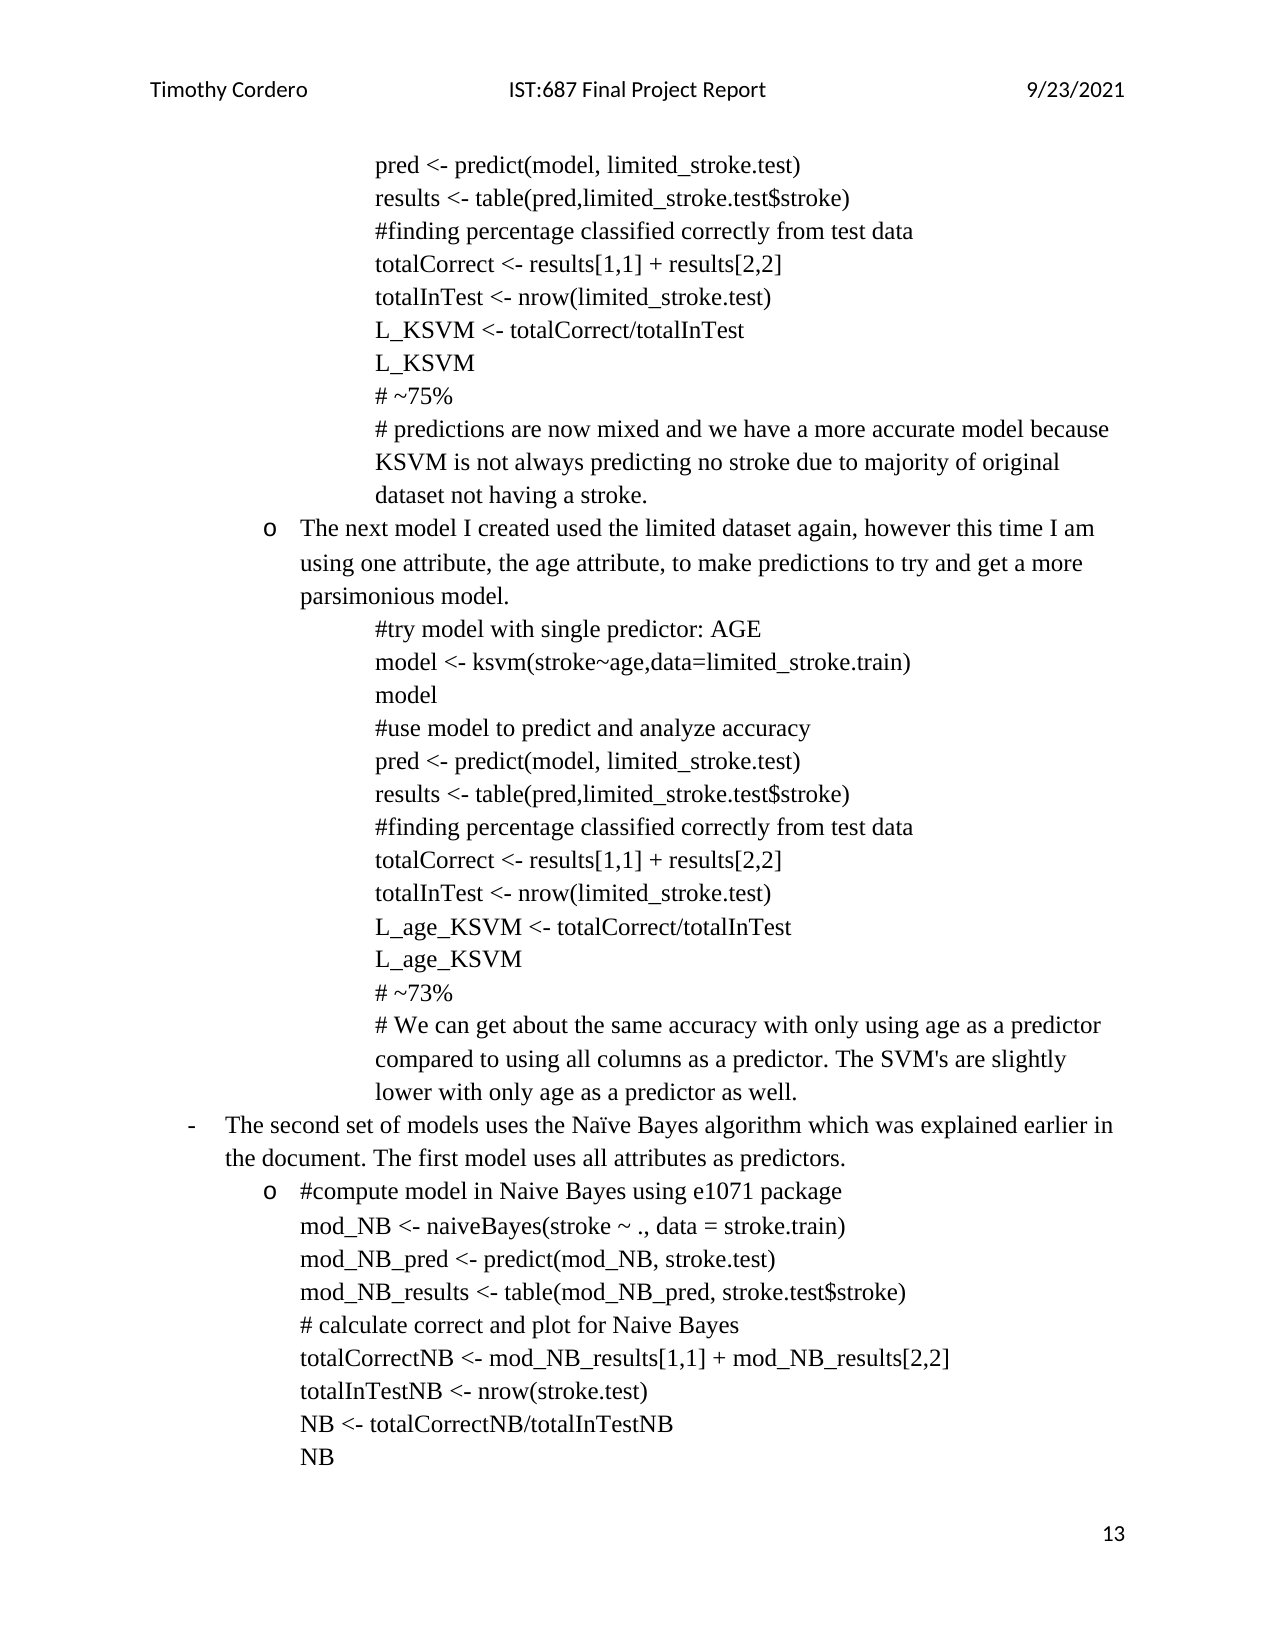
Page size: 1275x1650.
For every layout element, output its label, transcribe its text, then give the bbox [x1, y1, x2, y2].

list totalCorrect <- results[1,1] + results[2,2] [375, 846, 1125, 874]
list totalCorrect <- results[1,1] + results[2,2] [375, 249, 1125, 278]
list # ~73% [375, 978, 1125, 1006]
list # We can get about the same accuracy with only using age as a predictor compared to using all columns as a predictor. The SVM's are slightly lower with only age as a predictor as well. [375, 1011, 1125, 1105]
list totalInTestNB <- nrow(stroke.test) [300, 1376, 1125, 1405]
list # predictions are now mixed and we have a more accurate model because KSVM is not always predicting no stroke due to majority of original dataset not having a stroke. [375, 414, 1125, 509]
list L_KSVM [375, 348, 1125, 377]
list L_age_KSVM <- totalCorrect/totalInTest [375, 912, 1125, 940]
list The second set of models uses the Naïve Bayes algorithm which was explained earlier in the document. The first model uses all attributes as predictors. [187, 1110, 1125, 1171]
list totalInTest <- nrow(limited_stroke.test) [375, 282, 1125, 311]
list # ~75% [375, 381, 1125, 410]
list mod_NB <- naiveBayes(stroke ~ ., data = stroke.train) [300, 1211, 1125, 1240]
list model [375, 680, 1125, 709]
list L_age_KSVM [375, 944, 1125, 973]
list #try model with single predictor: AGE [375, 614, 1125, 643]
list L_KSVM <- totalCorrect/totalInTest [375, 315, 1125, 344]
list #finding percentage classified correctly from test data [375, 812, 1125, 841]
list NB <- totalCorrectNB/totalInTestNB [300, 1409, 1125, 1438]
list pred <- predict(model, limited_stroke.test) [375, 150, 1125, 179]
list results <- table(pred,limited_stroke.test$stroke) [375, 779, 1125, 808]
list totalCorrectNB <- mod_NB_results[1,1] + mod_NB_results[2,2] [300, 1343, 1125, 1372]
list pred <- predict(model, limited_stroke.test) [375, 746, 1125, 775]
list mod_NB_results <- table(mod_NB_pred, stroke.test$stroke) [300, 1277, 1125, 1306]
list #finding percentage classified correctly from test data [375, 216, 1125, 245]
list totalInTest <- nrow(limited_stroke.test) [375, 878, 1125, 907]
list The next model I created used the limited dataset again, however this time I am using one attribute, the age attribute, to make predictions to try and get a more parsimonious model. [262, 513, 1125, 610]
list results <- table(pred,limited_stroke.test$stroke) [375, 183, 1125, 212]
list model <- ksvm(stroke~age,data=limited_stroke.train) [375, 647, 1125, 676]
list #use model to predict and analyze accuracy [375, 713, 1125, 742]
list # calculate correct and plot for Naive Bayes [300, 1310, 1125, 1339]
list mod_NB_pred <- predict(mod_NB, stroke.test) [300, 1244, 1125, 1273]
list NB [300, 1442, 1125, 1471]
list #compute model in Naive Bayes using e1071 package [262, 1176, 1125, 1207]
